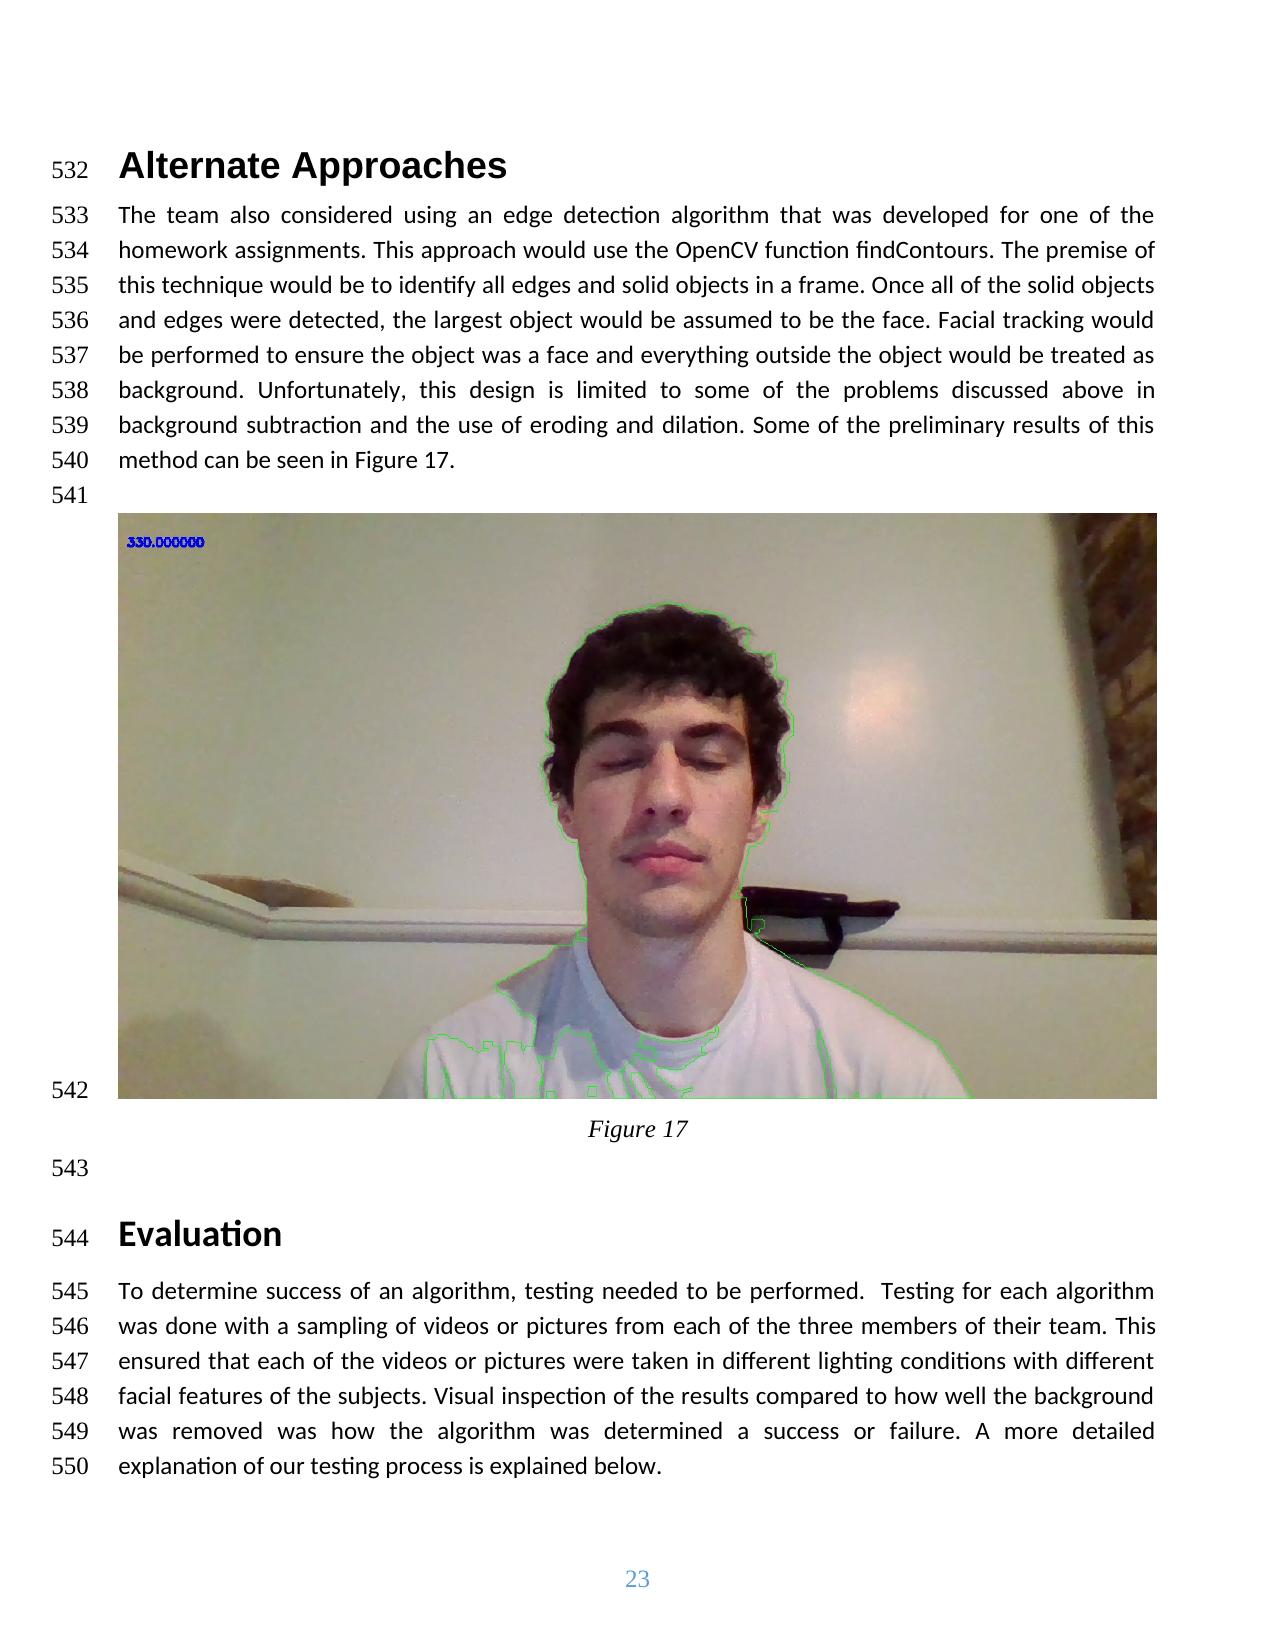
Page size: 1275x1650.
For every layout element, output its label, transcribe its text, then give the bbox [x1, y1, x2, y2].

picture [118, 513, 1157, 1099]
list To determine success of an algorithm, testing needed to be performed. Testing for each algorithm was done with a sampling of videos or pictures from each of the three members of their team. This ensured that each of the videos or pictures were taken in different lighting conditions with different facial features of the subjects. Visual inspection of the results compared to how well the background was removed was how the algorithm was determined a success or failure. A more detailed explanation of our testing process is explained below. [118, 1275, 1157, 1481]
subtitle Evaluation [118, 1210, 1157, 1256]
text Figure 17 [118, 1114, 1157, 1143]
text The team also considered using an edge detection algorithm that was developed for one of the homework assignments. This approach would use the OpenCV function findContours. The premise of this technique would be to identify all edges and solid objects in a frame. Once all of the solid objects and edges were detected, the largest object would be assumed to be the face. Facial tracking would be performed to ensure the object was a face and everything outside the object would be treated as background. Unfortunately, this design is limited to some of the problems discussed above in background subtraction and the use of eroding and dilation. Some of the preliminary results of this method can be seen in Figure 17. [118, 199, 1157, 474]
subtitle Alternate Approaches [118, 143, 1157, 186]
